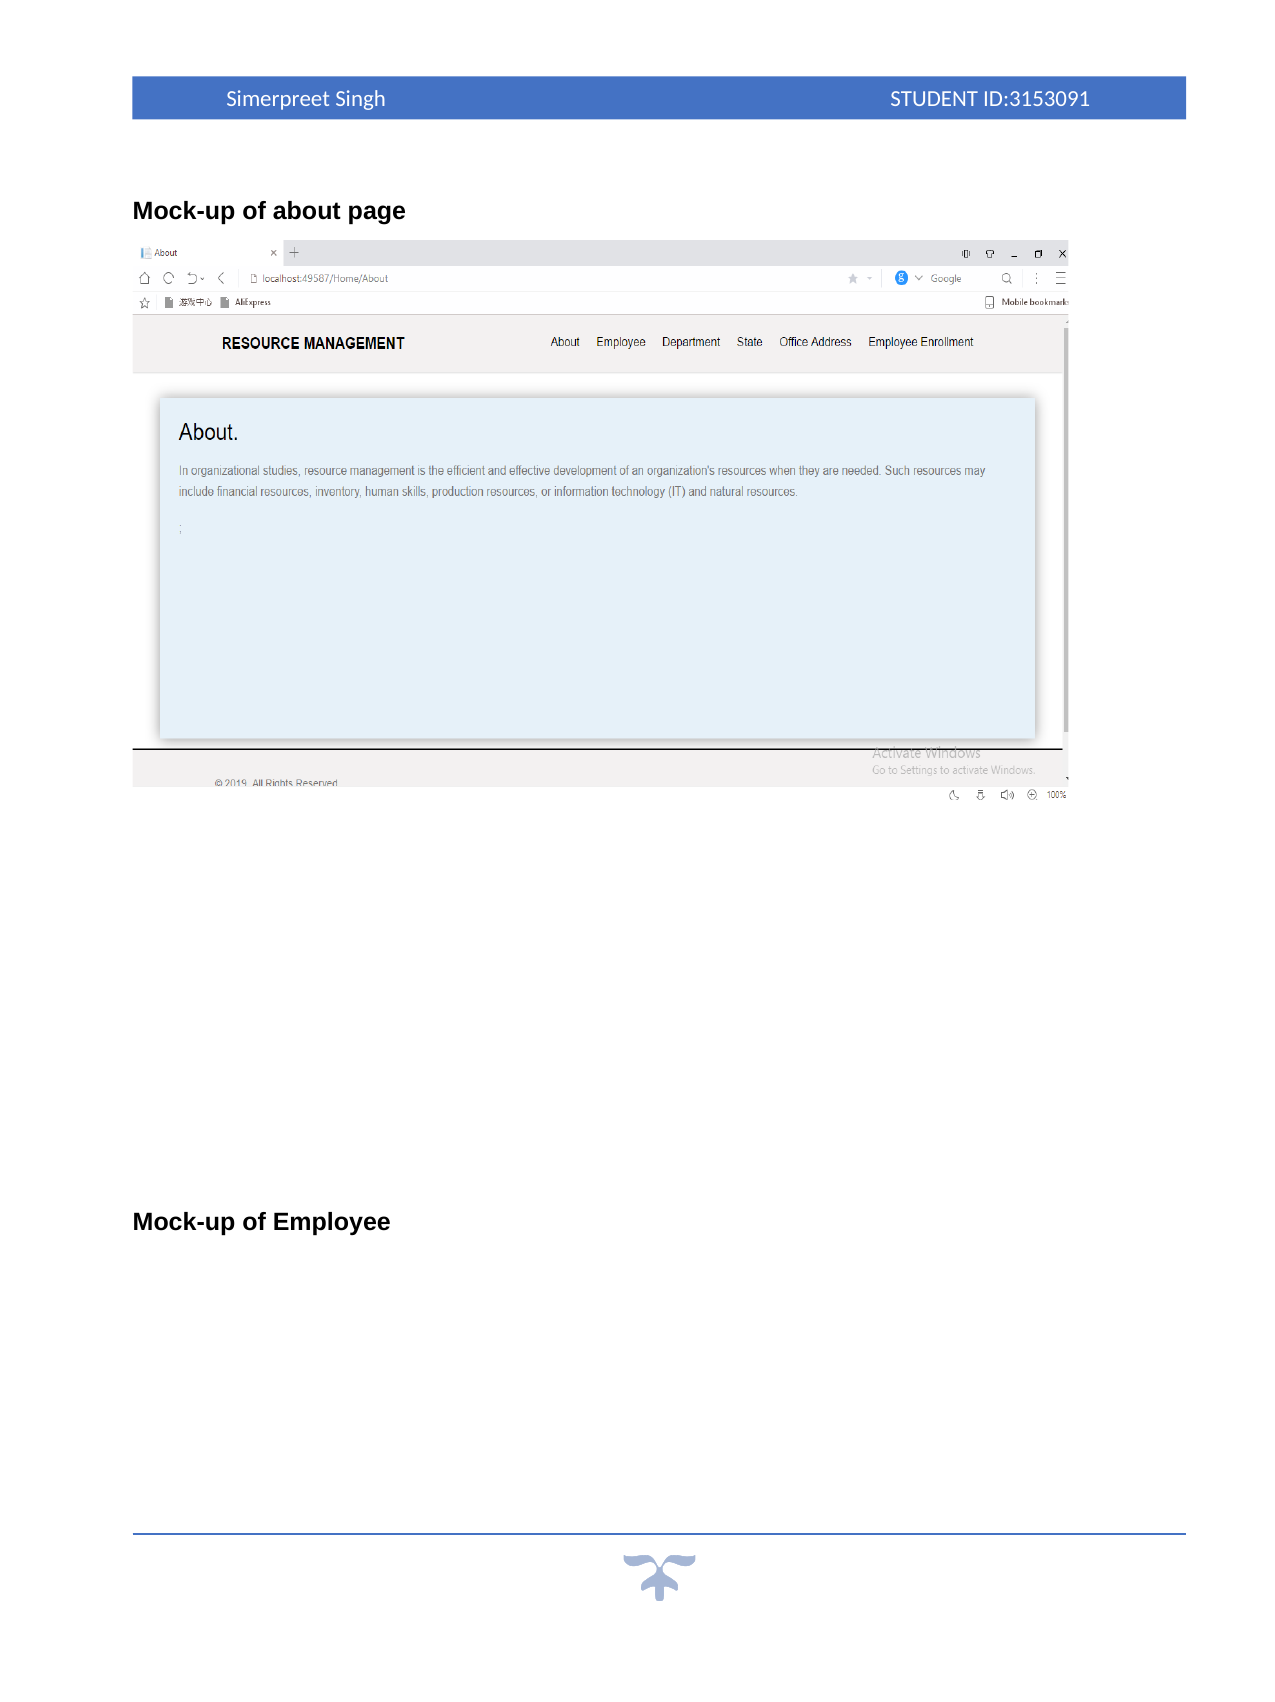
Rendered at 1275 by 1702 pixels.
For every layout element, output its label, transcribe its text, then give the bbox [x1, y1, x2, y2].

text Mock-up of Employee [132, 1207, 1186, 1236]
text Mock-up of about page [132, 196, 1186, 225]
picture [132, 240, 1069, 800]
